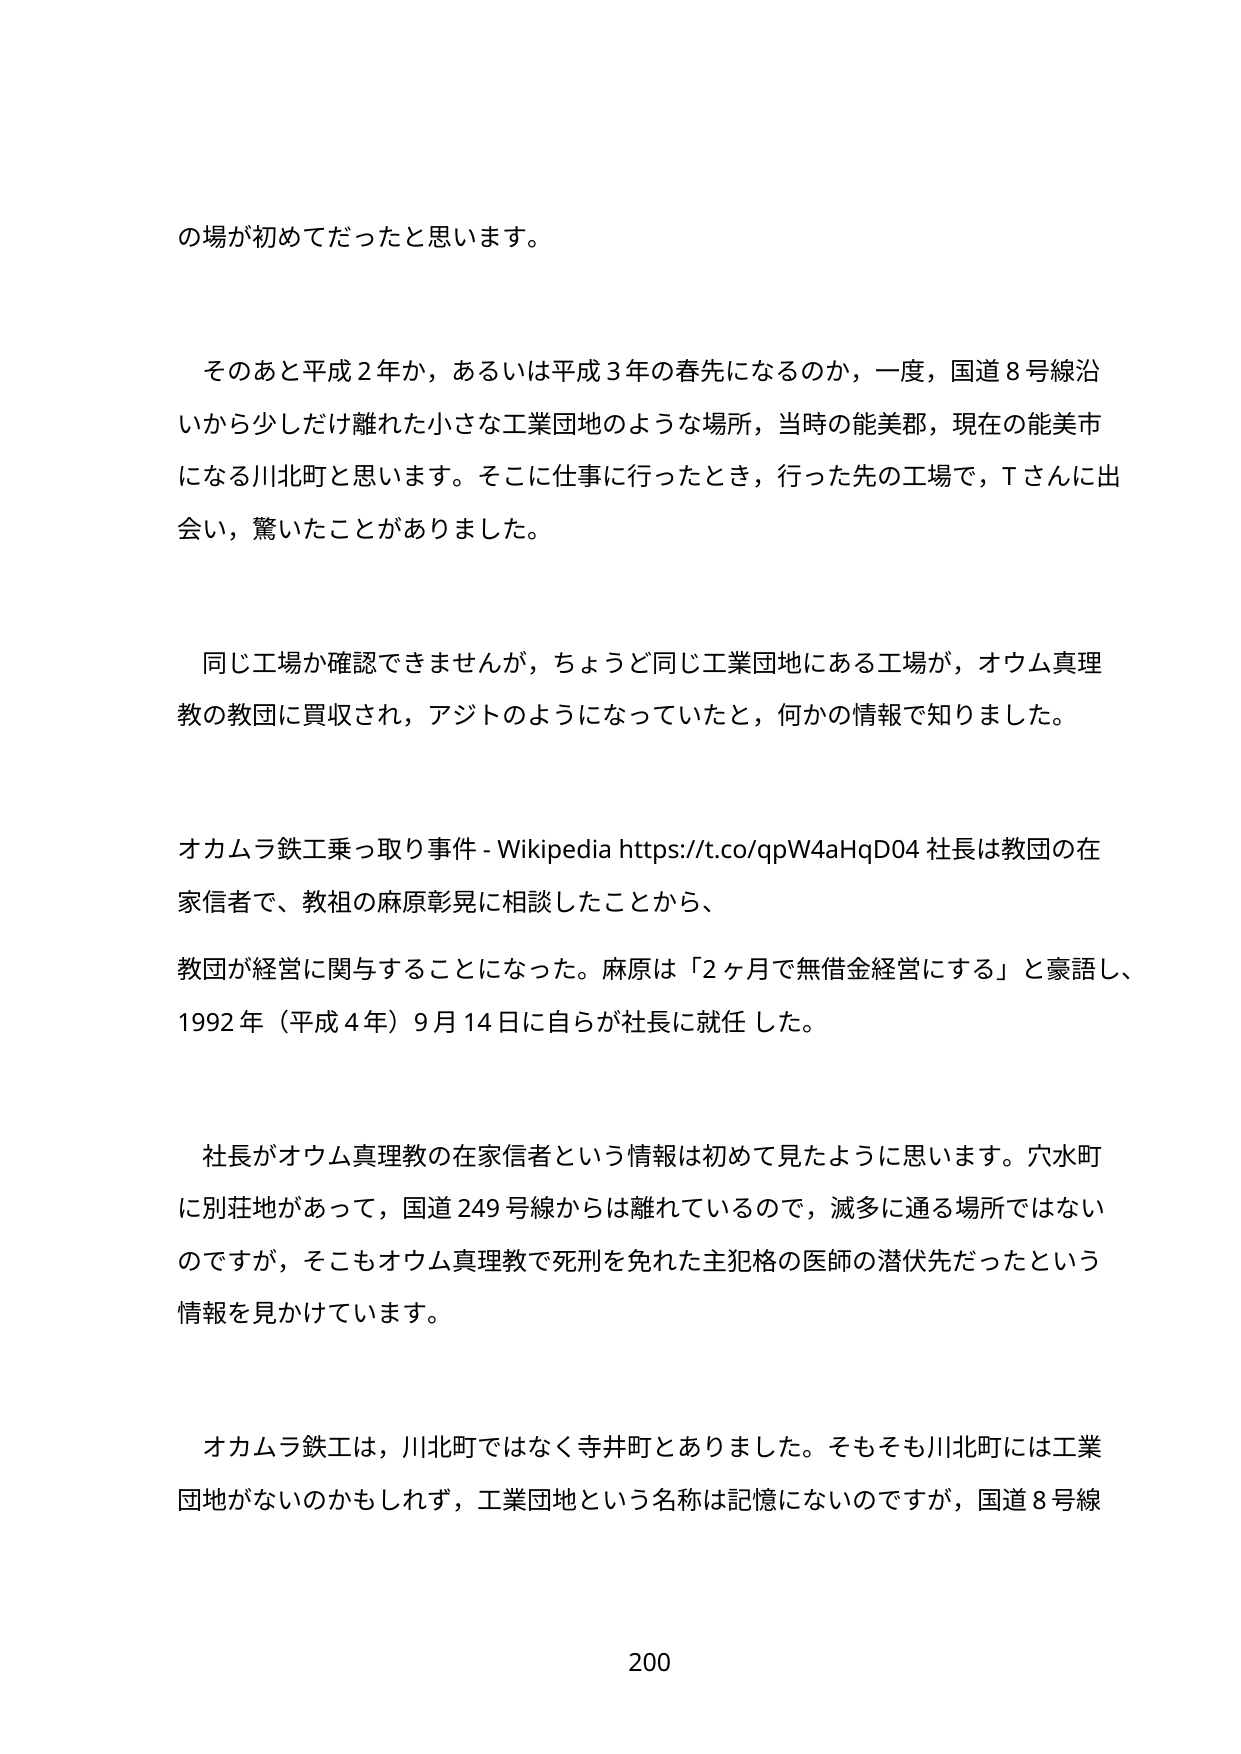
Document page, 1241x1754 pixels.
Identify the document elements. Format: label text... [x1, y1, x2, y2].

text 同じ工場か確認できませんが，ちょうど同じ工業団地にある工場が，オウム真理教の教団に買収され，アジトのようになっていたと，何かの情報で知りました。 [177, 635, 1122, 740]
text 当時の石川郡野々市町に大きな立派なマンションがあって，飲み屋のママらしい女性と同棲をしていて，一度遊びに行ったことがありました。女性とあったのもその場が初めてだったと思います。 [177, 209, 1122, 262]
text オカムラ鉄工乗っ取り事件 - Wikipedia https://t.co/qpW4aHqD04 社長は教団の在家信者で、教祖の麻原彰晃に相談したことから、 [177, 822, 1122, 927]
text そのあと平成2年か，あるいは平成3年の春先になるのか，一度，国道8号線沿いから少しだけ離れた小さな工業団地のような場所，当時の能美郡，現在の能美市になる川北町と思います。そこに仕事に行ったとき，行った先の工場で，Tさんに出会い，驚いたことがありました。 [177, 343, 1122, 553]
text 社長がオウム真理教の在家信者という情報は初めて見たように思います。穴水町に別荘地があって，国道249号線からは離れているので，滅多に通る場所ではないのですが，そこもオウム真理教で死刑を免れた主犯格の医師の潜伏先だったという情報を見かけています。 [177, 1128, 1122, 1338]
text オカムラ鉄工は，川北町ではなく寺井町とありました。そもそも川北町には工業団地がないのかもしれず，工業団地という名称は記憶にないのですが，国道8号線が間近に見える場所に，工場がいくつかあって，工業団地らしい感じにはなっていました。 [177, 1420, 1122, 1525]
text 教団が経営に関与することになった。麻原は「2ヶ月で無借金経営にする」と豪語し、1992年（平成4年）9月14日に自らが社長に就任 した。 [177, 941, 1122, 1046]
